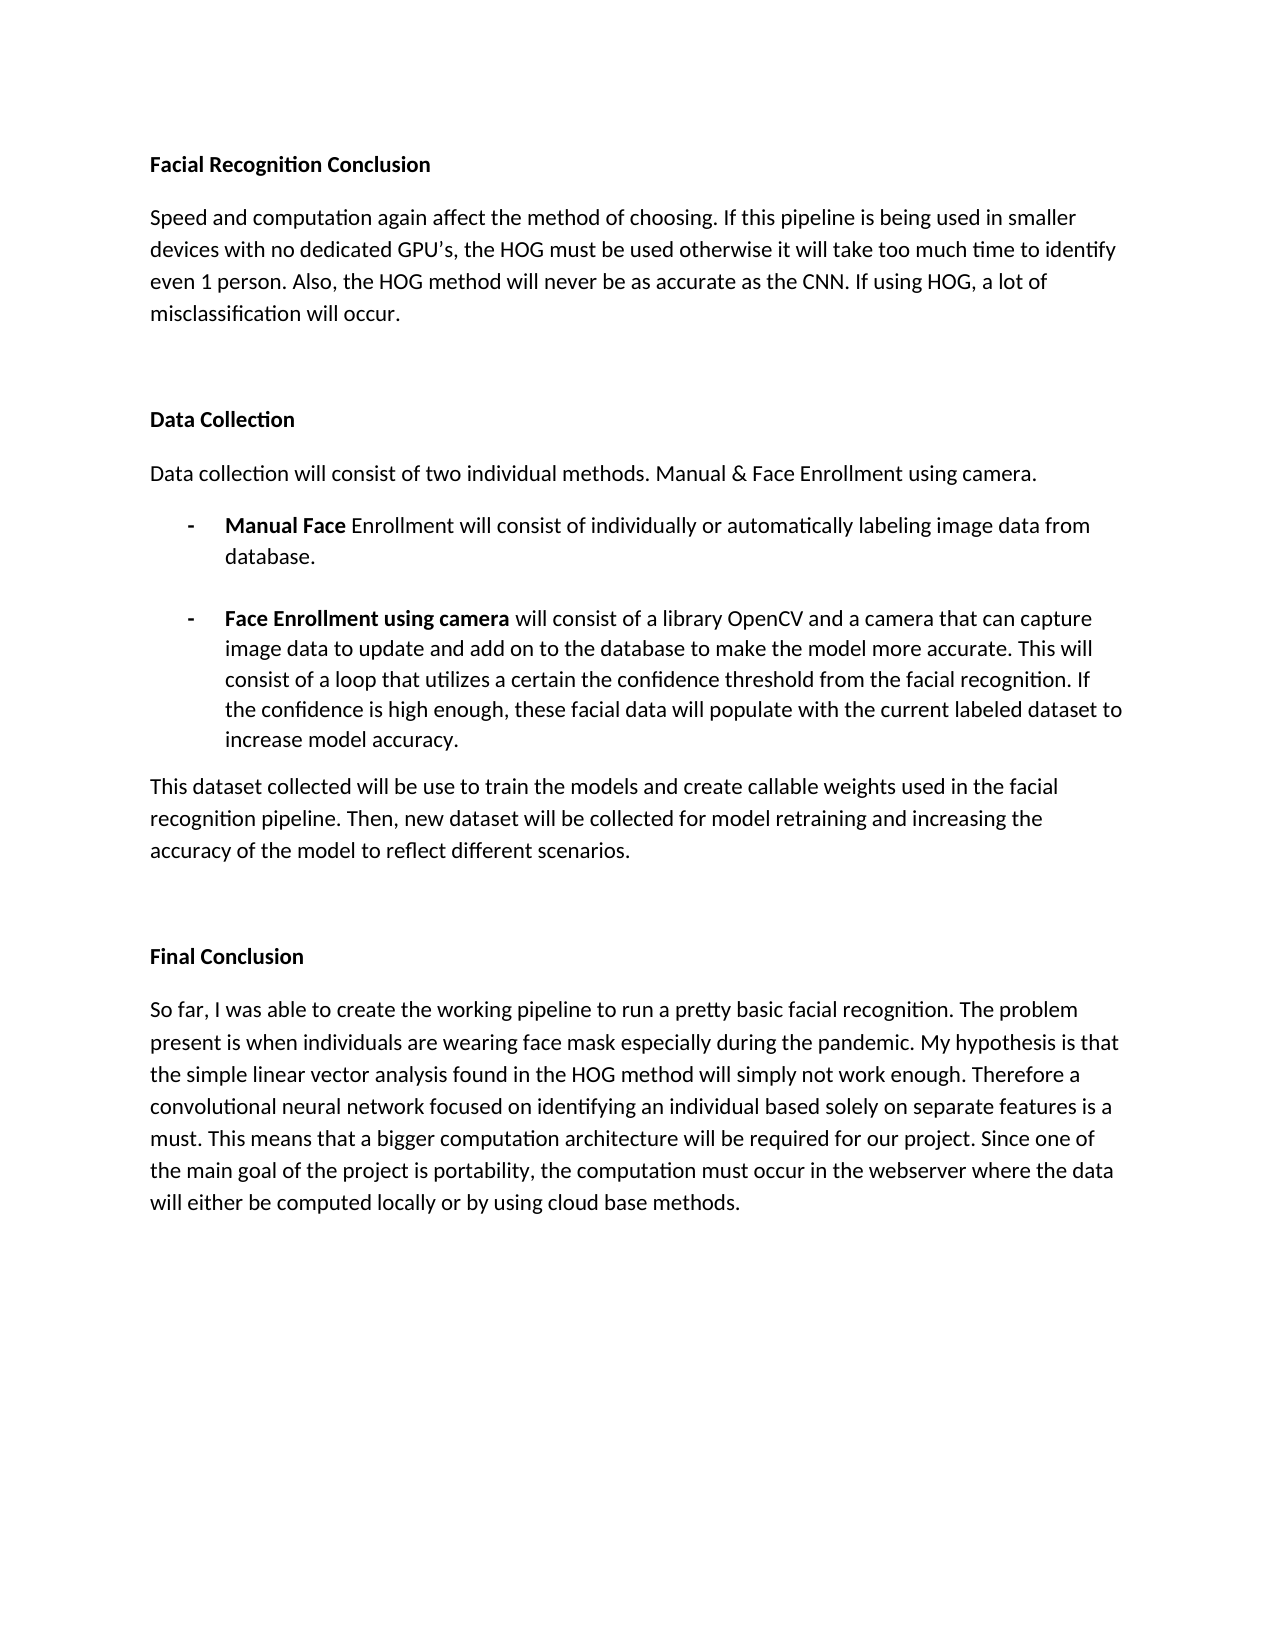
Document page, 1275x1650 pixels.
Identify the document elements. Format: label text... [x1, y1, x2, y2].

text Data collection will consist of two individual methods. Manual & Face Enrollment using camera. [150, 459, 1125, 487]
list Manual Face Enrollment will consist of individually or automatically labeling image data from database. [187, 512, 1125, 570]
text This dataset collected will be use to train the models and create callable weights used in the facial recognition pipeline. Then, new dataset will be collected for model retraining and increasing the accuracy of the model to reflect different scenarios. [150, 772, 1125, 864]
text Final Conclusion [150, 942, 1125, 970]
list Face Enrollment using camera will consist of a library OpenCV and a camera that can capture image data to update and add on to the database to make the model more accurate. This will consist of a loop that utilizes a certain the confidence threshold from the facial recognition. If the confidence is high enough, these facial data will populate with the current labeled dataset to increase model accuracy. [187, 604, 1125, 753]
text Data Collection [150, 406, 1125, 434]
text Speed and computation again affect the method of choosing. If this pipeline is being used in smaller devices with no dedicated GPU’s, the HOG must be used otherwise it will take too much time to identify even 1 person. Also, the HOG method will never be as accurate as the CNN. If using HOG, a lot of misclassification will occur. [150, 203, 1125, 328]
text Facial Recognition Conclusion [150, 150, 1125, 178]
text So far, I was able to create the working pipeline to run a pretty basic facial recognition. The problem present is when individuals are wearing face mask especially during the pandemic. My hypothesis is that the simple linear vector analysis found in the HOG method will simply not work enough. Therefore a convolutional neural network focused on identifying an individual based solely on separate features is a must. This means that a bigger computation architecture will be required for our project. Since one of the main goal of the project is portability, the computation must occur in the webserver where the data will either be computed locally or by using cloud base methods. [150, 995, 1125, 1217]
